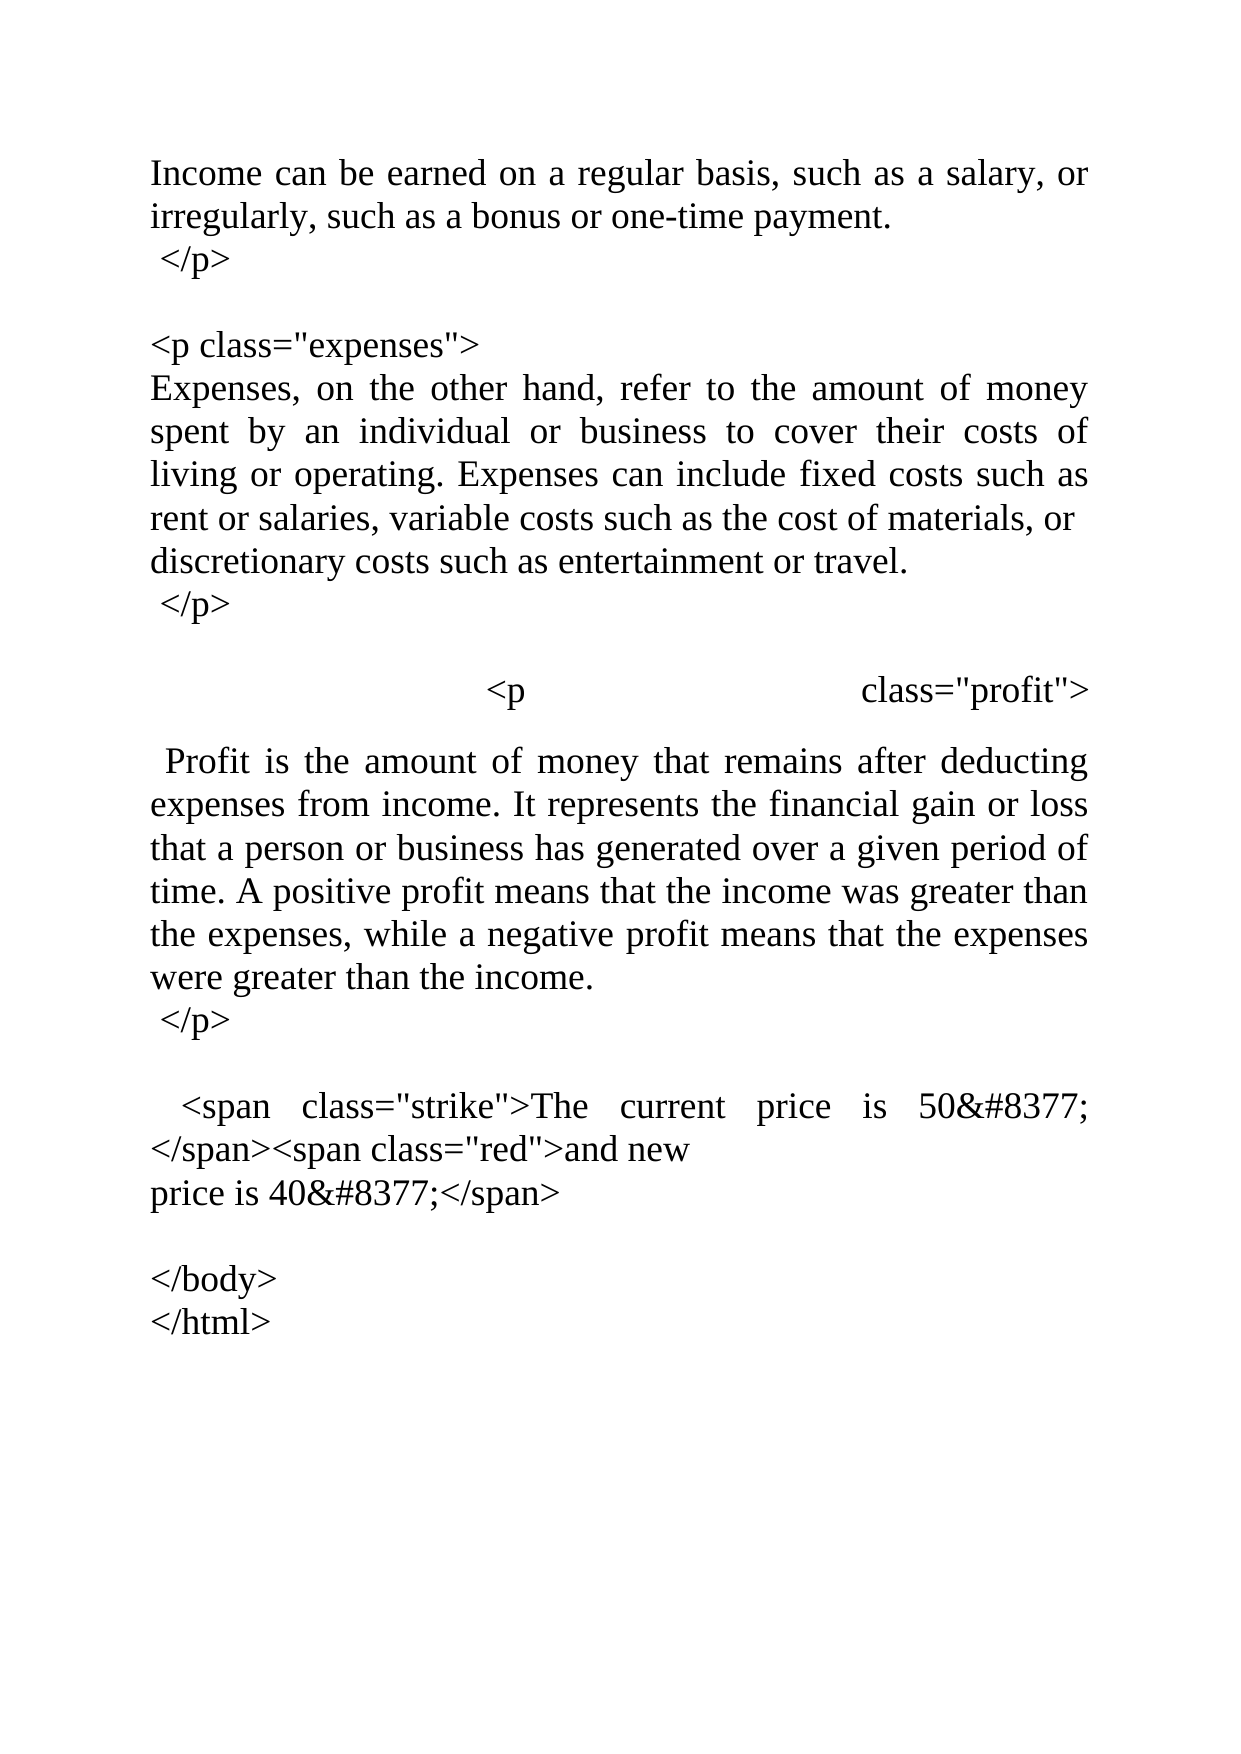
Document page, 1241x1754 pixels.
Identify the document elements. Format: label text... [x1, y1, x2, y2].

text <p class="expenses"> [150, 322, 1090, 366]
text Expenses, on the other hand, refer to the amount of money spent by an individual or business to cover their costs of living or operating. Expenses can include fixed costs such as rent or salaries, variable costs such as the cost of materials, or [150, 366, 1090, 538]
text </p> [150, 581, 1090, 624]
text </p> [150, 997, 1090, 1041]
text <p class="profit"> [150, 667, 1090, 739]
text </p> [150, 236, 1090, 279]
text </body> [150, 1256, 1090, 1299]
text price is 40&#8377;</span> [150, 1170, 1090, 1213]
text discretionary costs such as entertainment or travel. [150, 538, 1090, 581]
text <span class="strike">The current price is 50&#8377; </span><span class="red">and new [150, 1084, 1090, 1170]
text </html> [150, 1299, 1090, 1342]
text Profit is the amount of money that remains after deducting expenses from income. It represents the financial gain or loss that a person or business has generated over a given period of time. A positive profit means that the income was greater than the expenses, while a negative profit means that the expenses were greater than the income. [150, 739, 1090, 997]
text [150, 150, 1090, 236]
